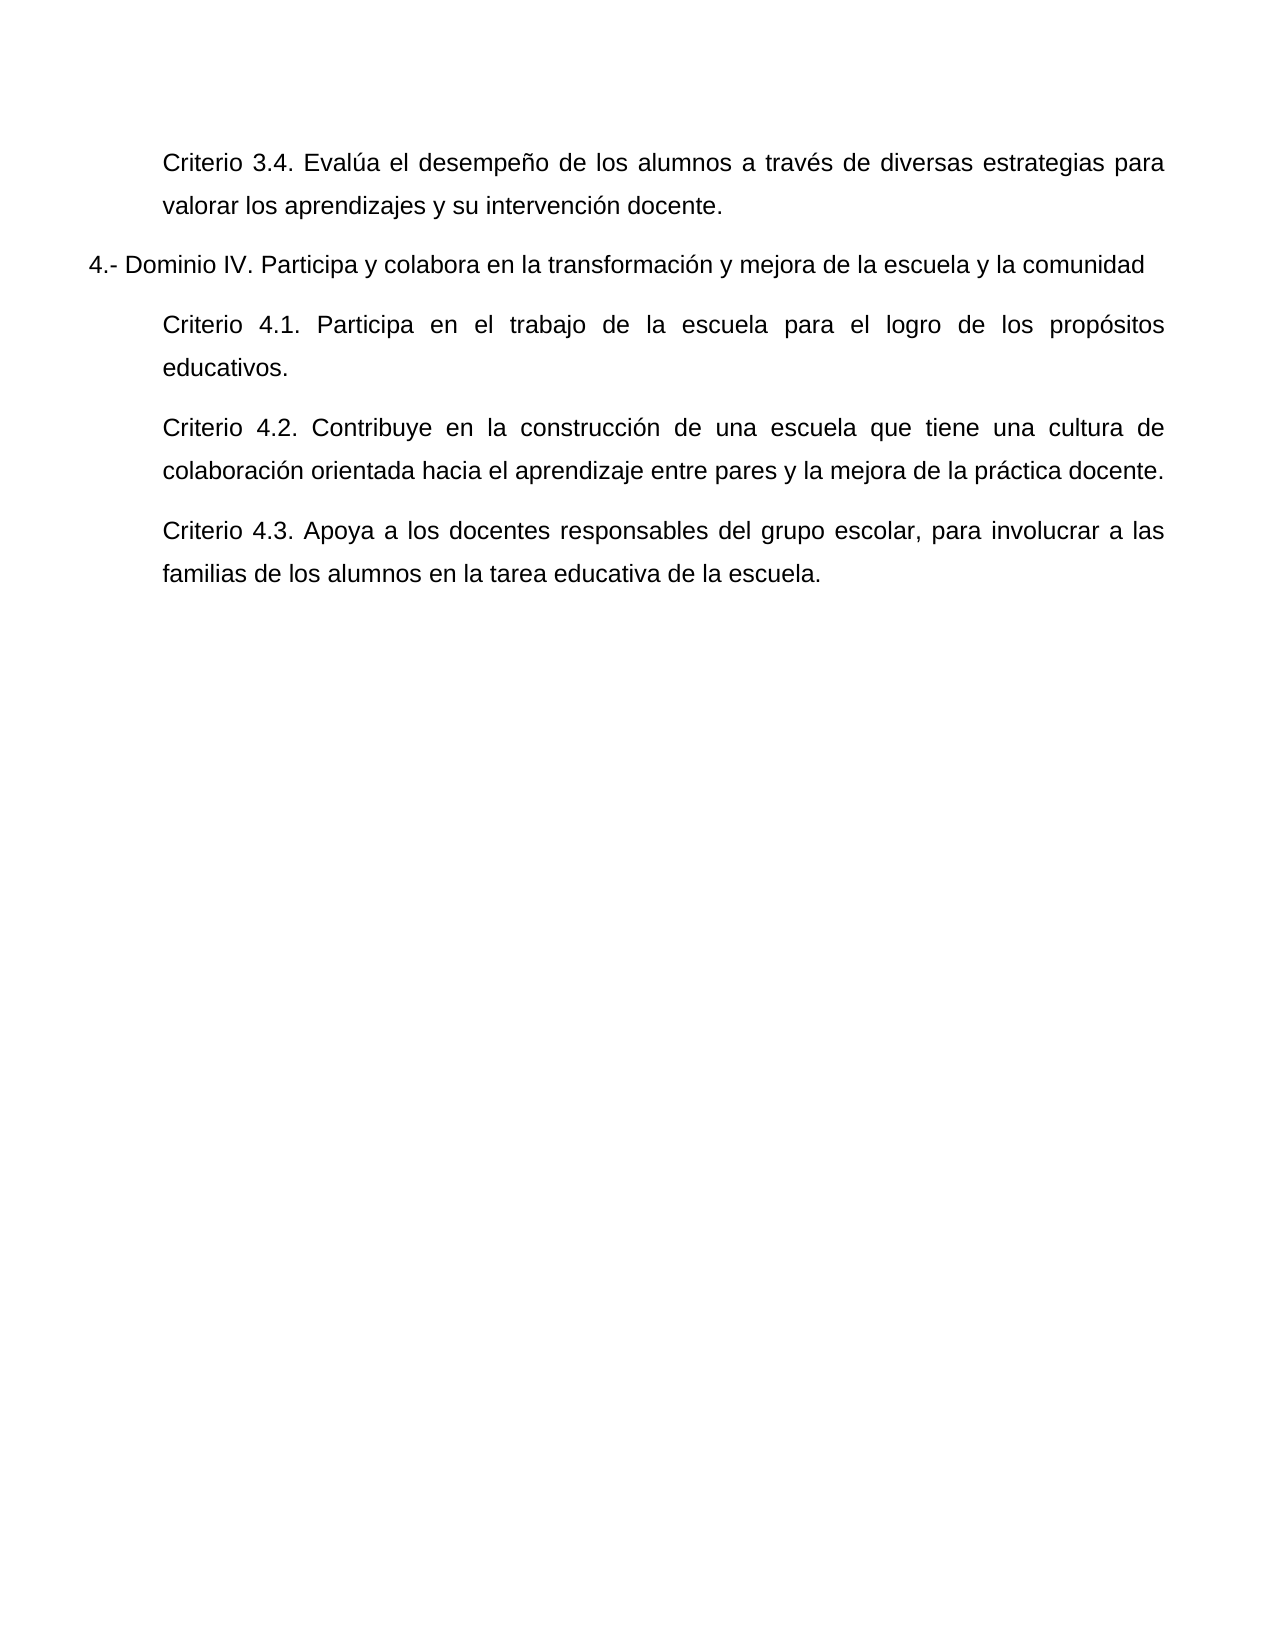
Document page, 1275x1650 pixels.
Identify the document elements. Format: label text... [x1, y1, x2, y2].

text Criterio 4.1. Participa en el trabajo de la escuela para el logro de los propósitos educativos. [162, 310, 1167, 382]
text Criterio 4.3. Apoya a los docentes responsables del grupo escolar, para involucrar a las familias de los alumnos en la tarea educativa de la escuela. [162, 516, 1167, 588]
text Criterio 4.2. Contribuye en la construcción de una escuela que tiene una cultura de colaboración orientada hacia el aprendizaje entre pares y la mejora de la práctica docente. [162, 413, 1167, 485]
text Criterio 3.4. Evalúa el desempeño de los alumnos a través de diversas estrategias para valorar los aprendizajes y su intervención docente. [162, 148, 1167, 219]
text 4.- Dominio IV. Participa y colabora en la transformación y mejora de la escuela y la comunidad [88, 251, 1167, 279]
